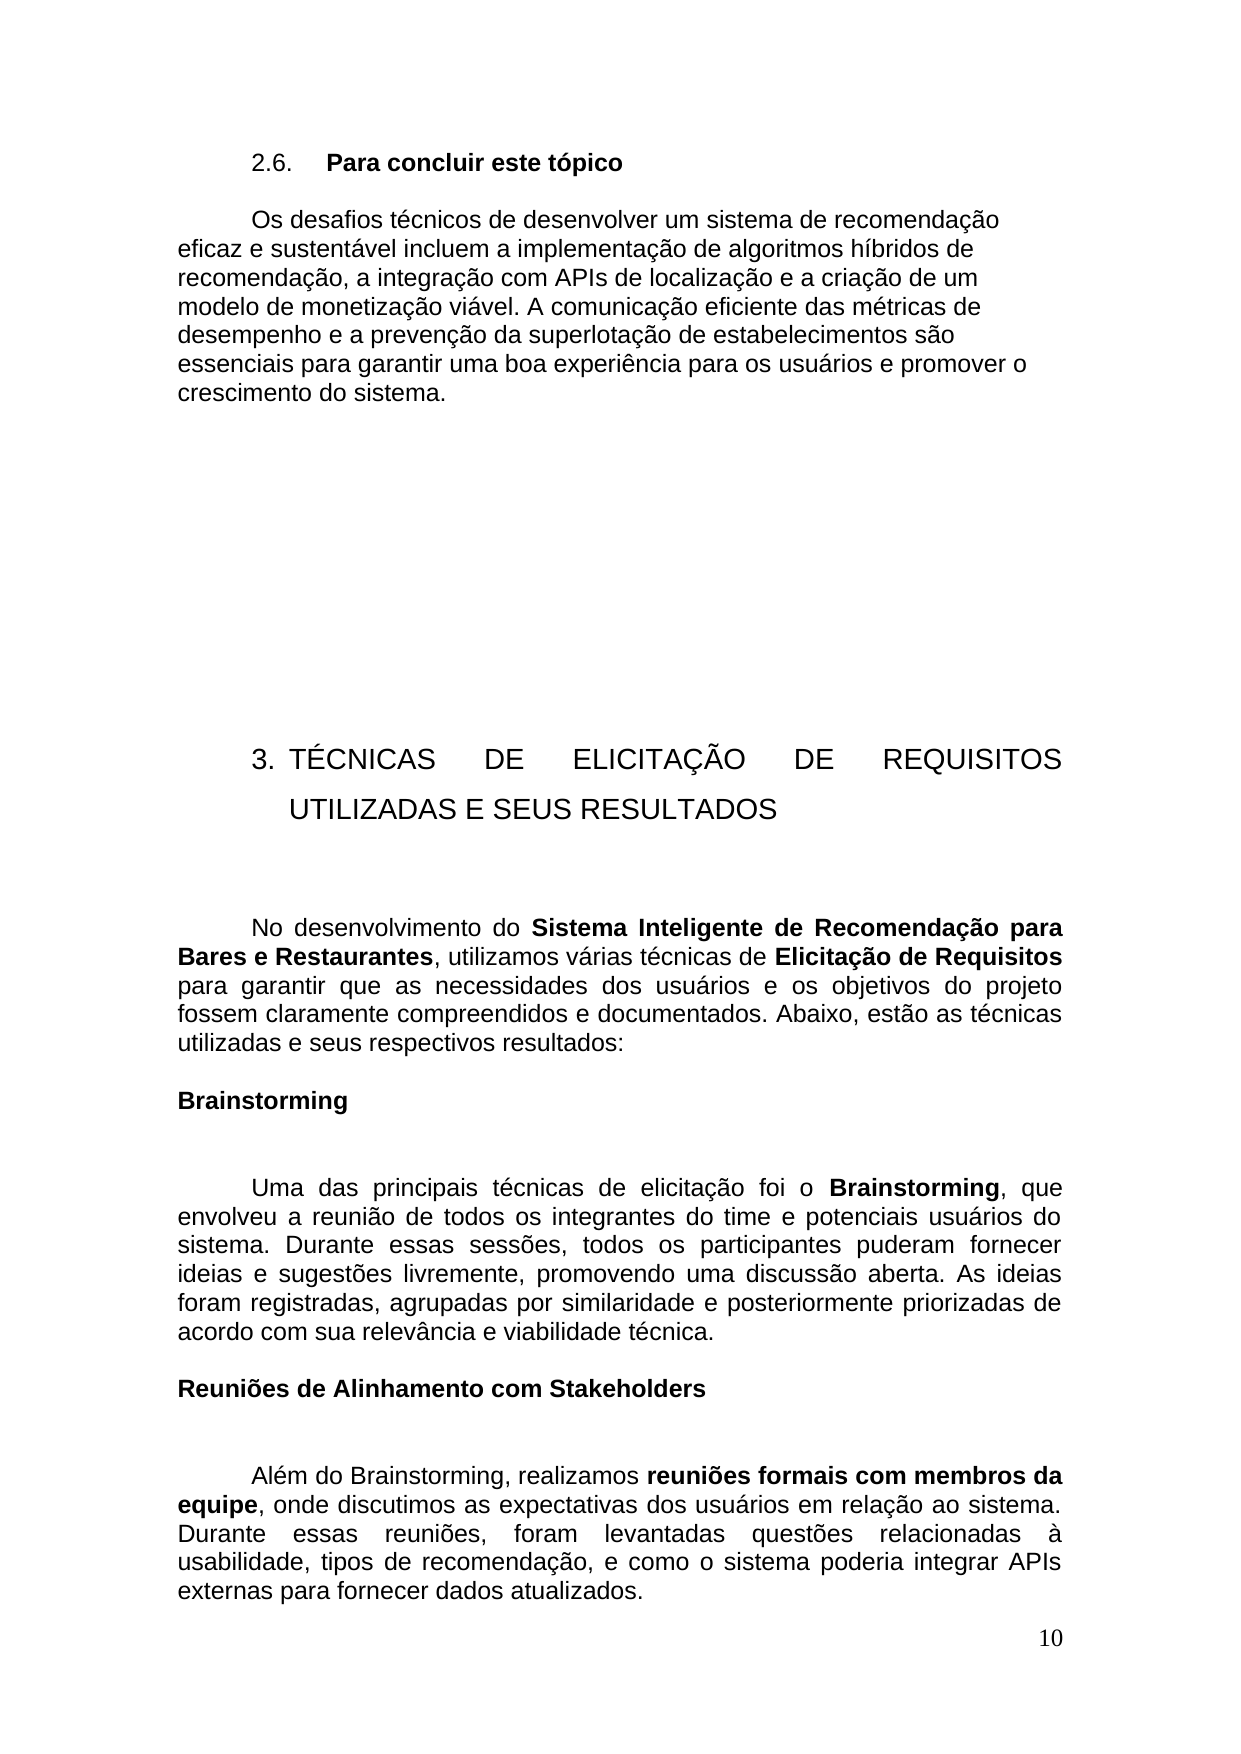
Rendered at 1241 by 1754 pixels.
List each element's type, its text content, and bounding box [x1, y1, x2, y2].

text Reuniões de Alinhamento com Stakeholders [177, 1374, 1063, 1403]
text Uma das principais técnicas de elicitação foi o Brainstorming, que envolveu a reunião de todos os integrantes do time e potenciais usuários do sistema. Durante essas sessões, todos os participantes puderam fornecer ideias e sugestões livremente, promovendo uma discussão aberta. As ideias foram registradas, agrupadas por similaridade e posteriormente priorizadas de acordo com sua relevância e viabilidade técnica. [177, 1144, 1063, 1345]
list Para concluir este tópico [251, 148, 1063, 176]
text Os desafios técnicos de desenvolver um sistema de recomendação eficaz e sustentável incluem a implementação de algoritmos híbridos de recomendação, a integração com APIs de localização e a criação de um modelo de monetização viável. A comunicação eficiente das métricas de desempenho e a prevenção da superlotação de estabelecimentos são essenciais para garantir uma boa experiência para os usuários e promover o crescimento do sistema. [177, 206, 1063, 407]
subtitle TÉCNICAS DE ELICITAÇÃO DE REQUISITOS UTILIZADAS E SEUS RESULTADOS [251, 742, 1063, 826]
text Brainstorming [177, 1086, 1063, 1115]
text No desenvolvimento do Sistema Inteligente de Recomendação para Bares e Restaurantes, utilizamos várias técnicas de Elicitação de Requisitos para garantir que as necessidades dos usuários e os objetivos do projeto fossem claramente compreendidos e documentados. Abaixo, estão as técnicas utilizadas e seus respectivos resultados: [177, 913, 1063, 1057]
text Além do Brainstorming, realizamos reuniões formais com membros da equipe, onde discutimos as expectativas dos usuários em relação ao sistema. Durante essas reuniões, foram levantadas questões relacionadas à usabilidade, tipos de recomendação, e como o sistema poderia integrar APIs externas para fornecer dados atualizados. [177, 1432, 1063, 1605]
